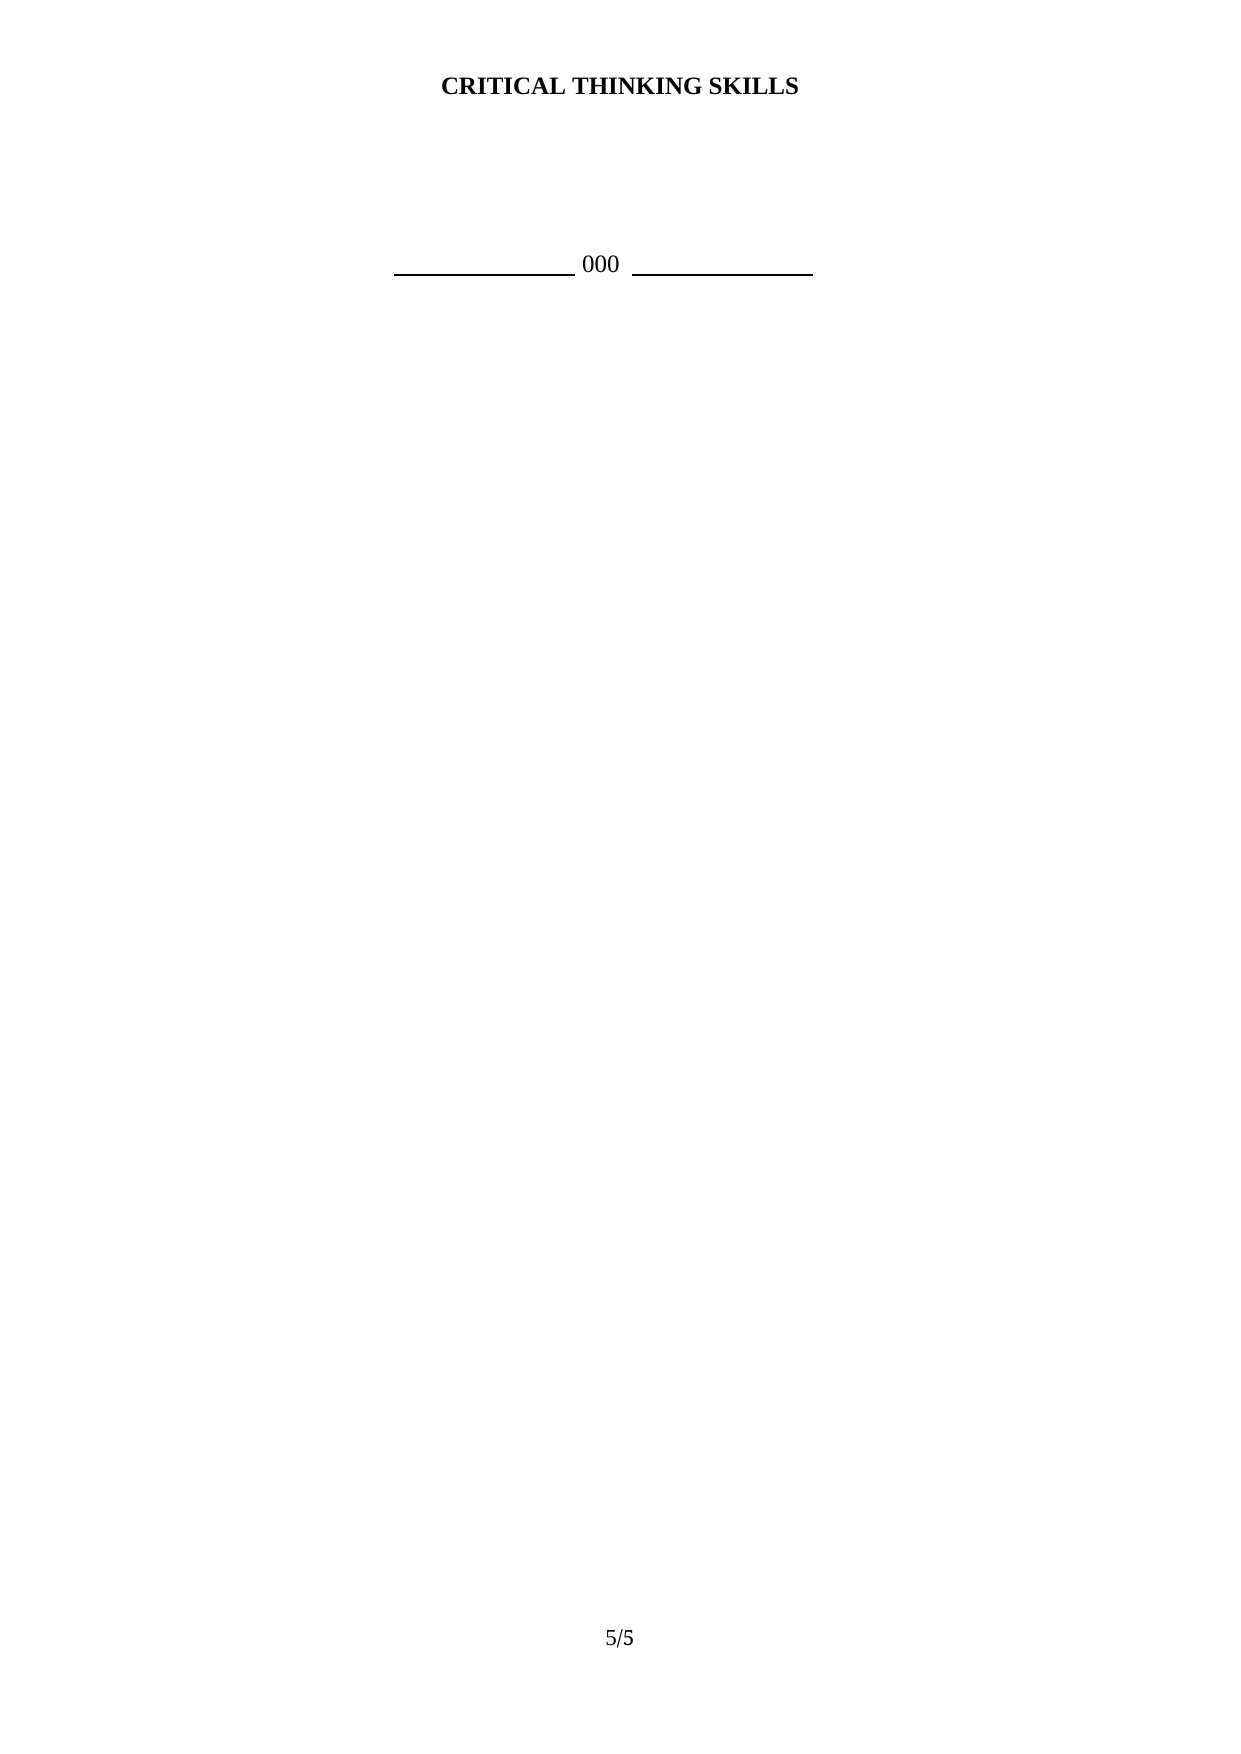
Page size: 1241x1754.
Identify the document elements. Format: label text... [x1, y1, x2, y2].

text 000 [173, 249, 1034, 278]
